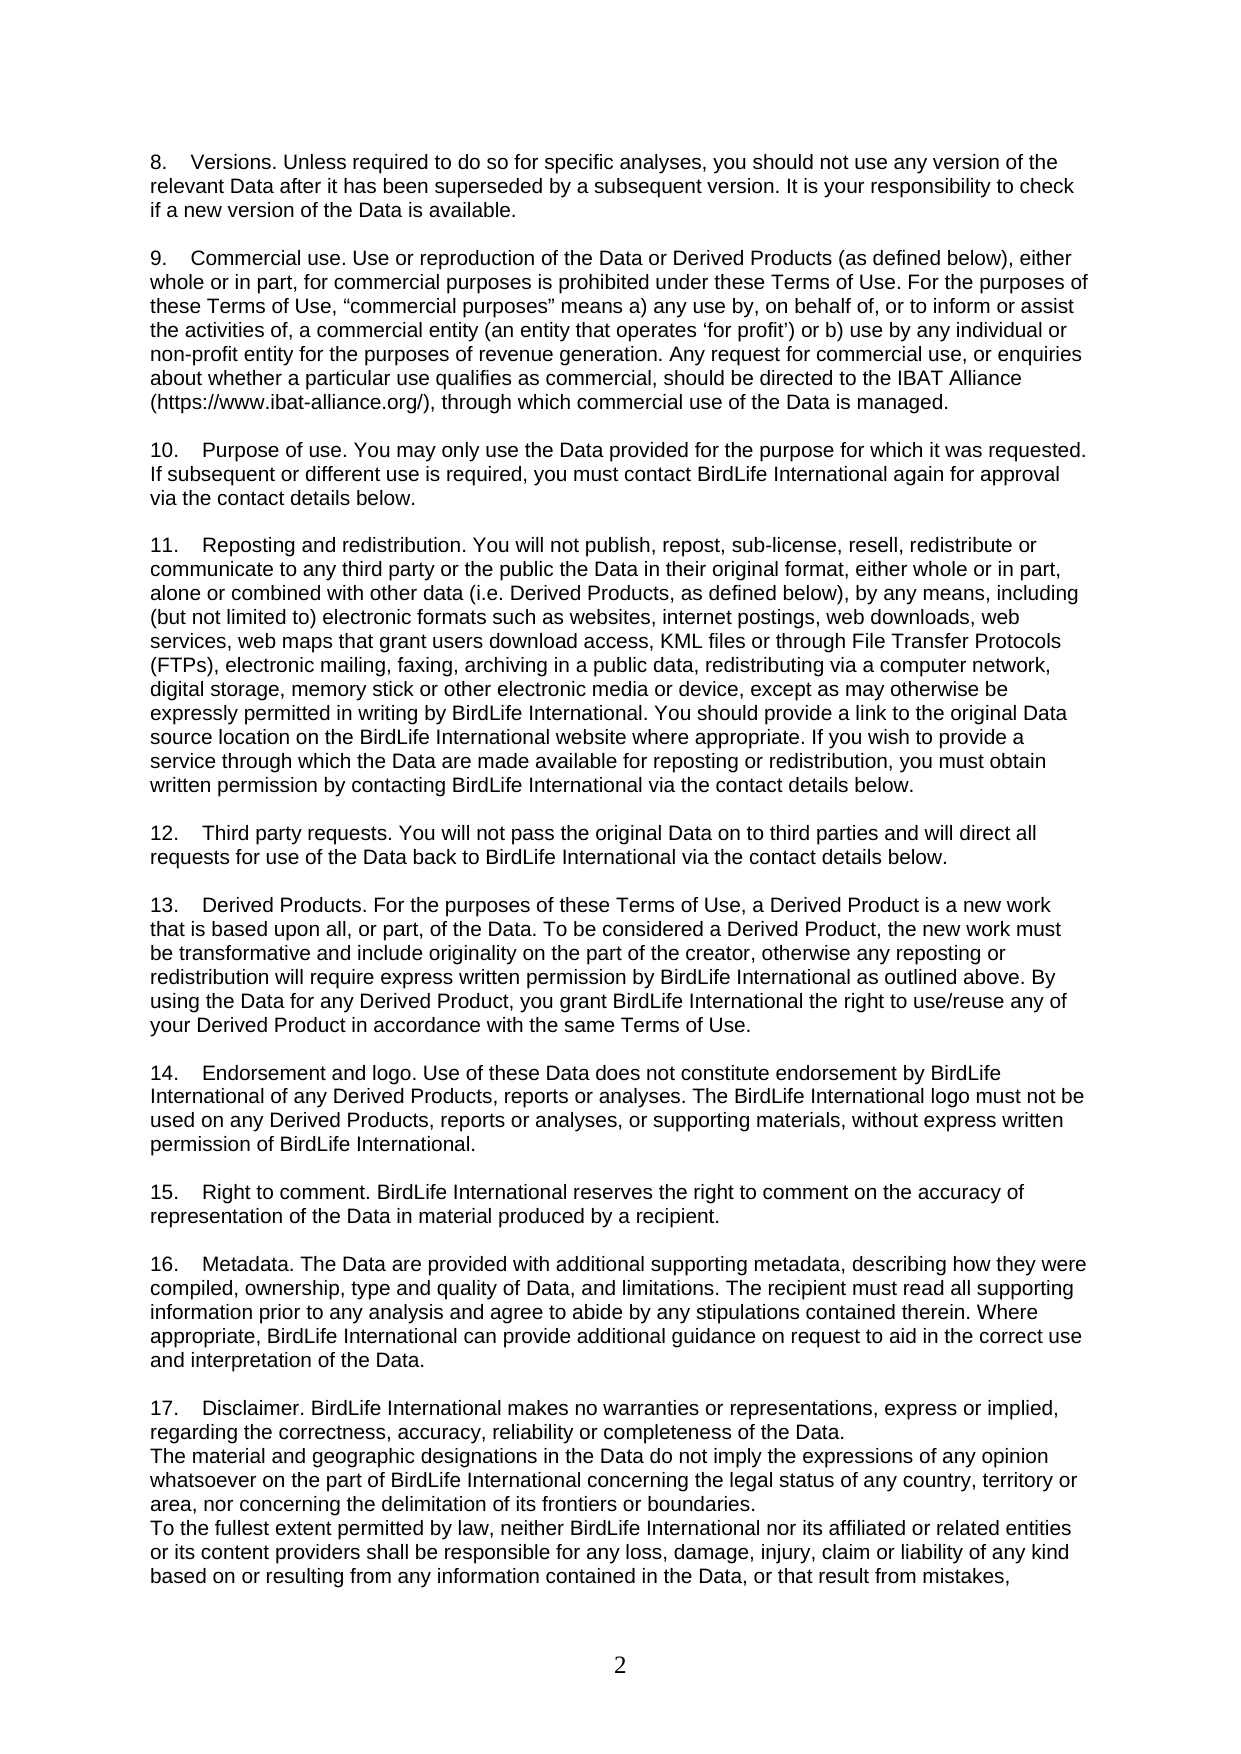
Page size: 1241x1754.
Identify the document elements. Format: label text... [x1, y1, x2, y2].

text The material and geographic designations in the Data do not imply the expressions of any opinion whatsoever on the part of BirdLife International concerning the legal status of any country, territory or area, nor concerning the delimitation of its frontiers or boundaries. [150, 1444, 1090, 1516]
text 11. Reposting and redistribution. You will not publish, repost, sub-license, resell, redistribute or communicate to any third party or the public the Data in their original format, either whole or in part, alone or combined with other data (i.e. Derived Products, as defined below), by any means, including (but not limited to) electronic formats such as websites, internet postings, web downloads, web services, web maps that grant users download access, KML files or through File Transfer Protocols (FTPs), electronic mailing, faxing, archiving in a public data, redistributing via a computer network, digital storage, memory stick or other electronic media or device, except as may otherwise be expressly permitted in writing by BirdLife International. You should provide a link to the original Data source location on the BirdLife International website where appropriate. If you wish to provide a service through which the Data are made available for reposting or redistribution, you must obtain written permission by contacting BirdLife International via the contact details below. [150, 533, 1090, 797]
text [150, 1516, 1090, 1587]
text 16. Metadata. The Data are provided with additional supporting metadata, describing how they were compiled, ownership, type and quality of Data, and limitations. The recipient must read all supporting information prior to any analysis and agree to abide by any stipulations contained therein. Where appropriate, BirdLife International can provide additional guidance on request to aid in the correct use and interpretation of the Data. [150, 1252, 1090, 1372]
text 13. Derived Products. For the purposes of these Terms of Use, a Derived Product is a new work that is based upon all, or part, of the Data. To be considered a Derived Product, the new work must be transformative and include originality on the part of the creator, otherwise any reposting or redistribution will require express written permission by BirdLife International as outlined above. By using the Data for any Derived Product, you grant BirdLife International the right to use/reuse any of your Derived Product in accordance with the same Terms of Use. [150, 893, 1090, 1036]
text 14. Endorsement and logo. Use of these Data does not constitute endorsement by BirdLife International of any Derived Products, reports or analyses. The BirdLife International logo must not be used on any Derived Products, reports or analyses, or supporting materials, without express written permission of BirdLife International. [150, 1060, 1090, 1156]
text 8. Versions. Unless required to do so for specific analyses, you should not use any version of the relevant Data after it has been superseded by a subsequent version. It is your responsibility to check if a new version of the Data is available. [150, 150, 1090, 222]
text 10. Purpose of use. You may only use the Data provided for the purpose for which it was requested. If subsequent or different use is required, you must contact BirdLife International again for approval via the contact details below. [150, 437, 1090, 509]
text 9. Commercial use. Use or reproduction of the Data or Derived Products (as defined below), either whole or in part, for commercial purposes is prohibited under these Terms of Use. For the purposes of these Terms of Use, “commercial purposes” means a) any use by, on behalf of, or to inform or assist the activities of, a commercial entity (an entity that operates ‘for profit’) or b) use by any individual or non-profit entity for the purposes of revenue generation. Any request for commercial use, or enquiries about whether a particular use qualifies as commercial, should be directed to the IBAT Alliance (https://www.ibat-alliance.org/), through which commercial use of the Data is managed. [150, 246, 1090, 413]
text 15. Right to comment. BirdLife International reserves the right to comment on the accuracy of representation of the Data in material produced by a recipient. [150, 1180, 1090, 1228]
text 12. Third party requests. You will not pass the original Data on to third parties and will direct all requests for use of the Data back to BirdLife International via the contact details below. [150, 821, 1090, 869]
text 17. Disclaimer. BirdLife International makes no warranties or representations, express or implied, regarding the correctness, accuracy, reliability or completeness of the Data. [150, 1396, 1090, 1444]
